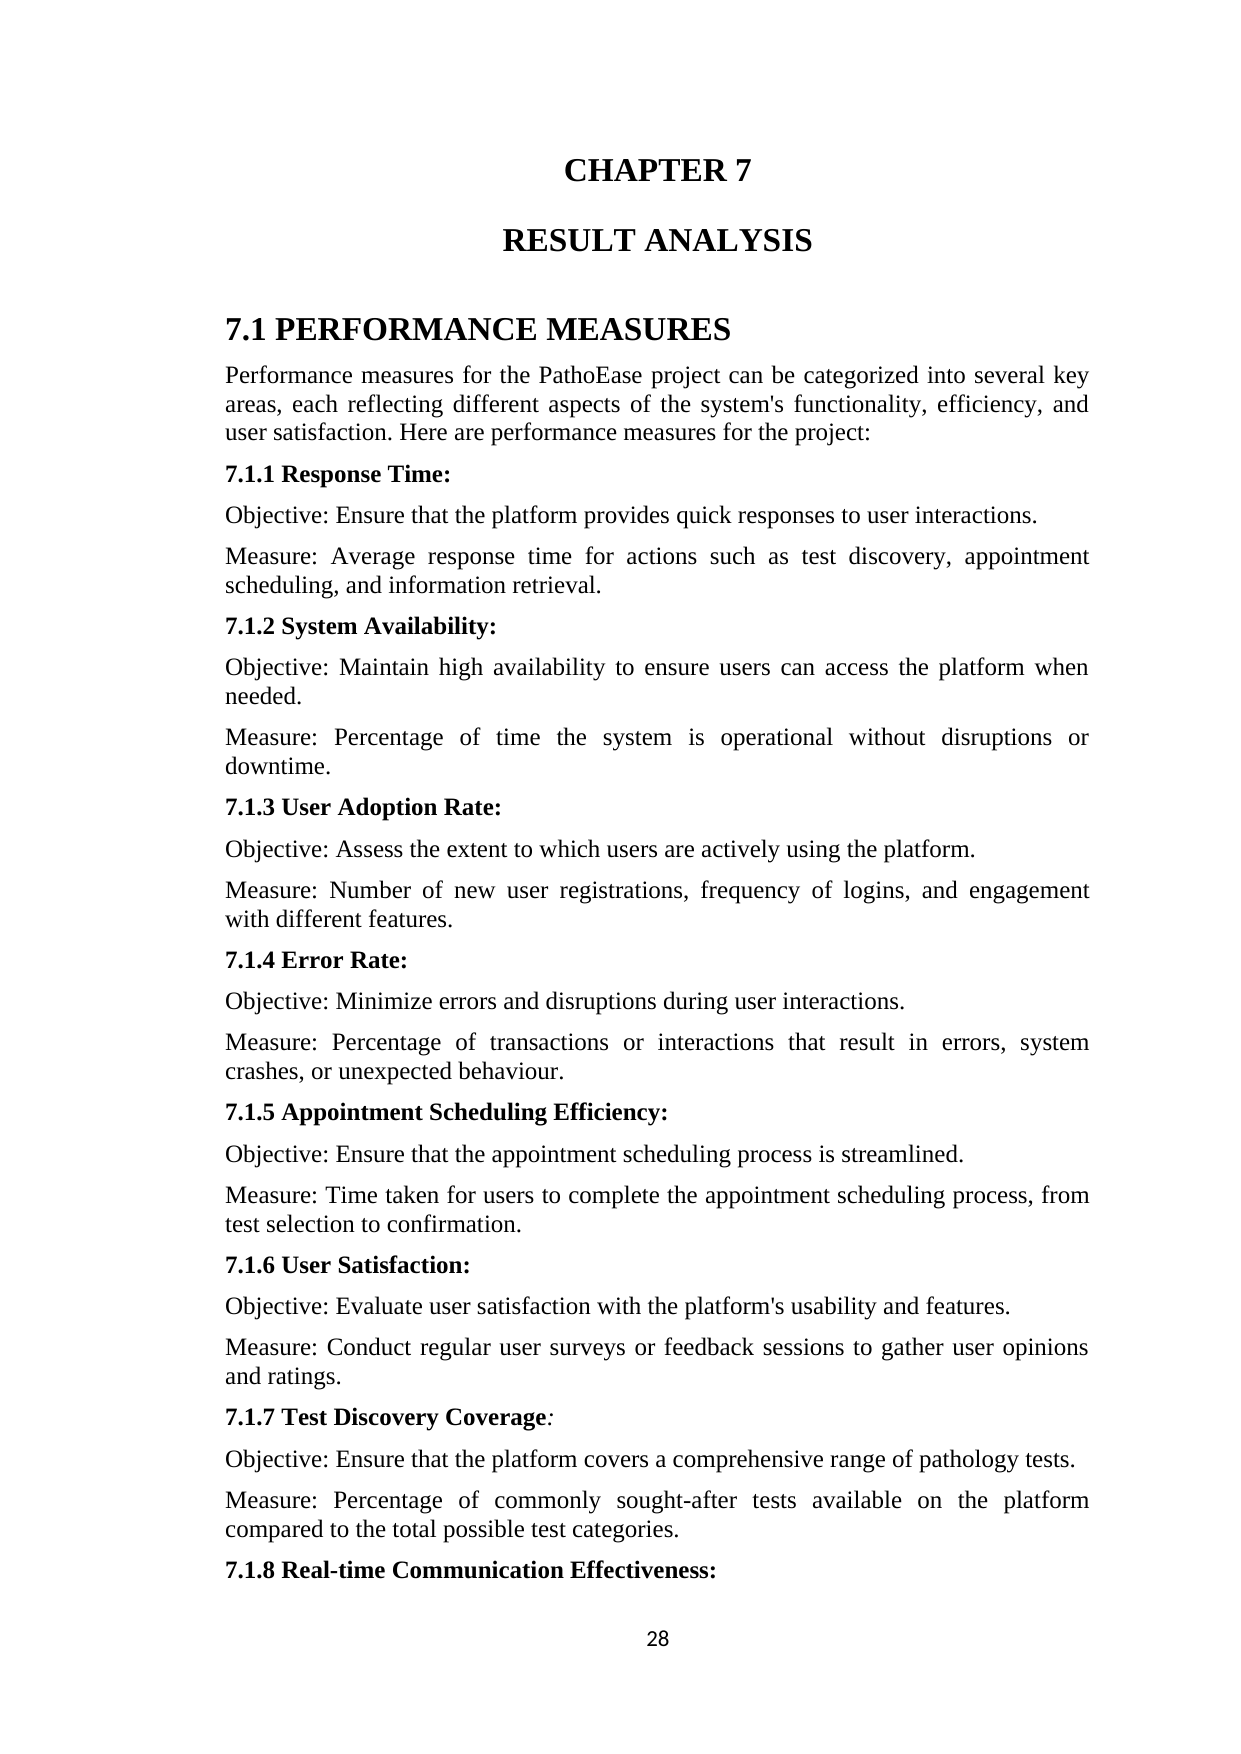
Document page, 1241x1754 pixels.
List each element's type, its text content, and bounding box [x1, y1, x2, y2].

text 7.1.7 Test Discovery Coverage: [225, 1402, 1090, 1431]
text Measure: Percentage of transactions or interactions that result in errors, system crashes, or unexpected behaviour. [225, 1027, 1090, 1085]
text Measure: Average response time for actions such as test discovery, appointment scheduling, and information retrieval. [225, 541, 1090, 599]
text 7.1.6 User Satisfaction: [225, 1250, 1090, 1279]
text Measure: Conduct regular user surveys or feedback sessions to gather user opinions and ratings. [225, 1332, 1090, 1390]
text Objective: Ensure that the platform provides quick responses to user interactions. [225, 500, 1090, 529]
text 7.1.3 User Adoption Rate: [225, 792, 1090, 821]
text Measure: Percentage of time the system is operational without disruptions or downtime. [225, 722, 1090, 780]
text Objective: Ensure that the platform covers a comprehensive range of pathology tests. [225, 1444, 1090, 1472]
text Measure: Percentage of commonly sought-after tests available on the platform compared to the total possible test categories. [225, 1485, 1090, 1542]
text Objective: Ensure that the appointment scheduling process is streamlined. [225, 1139, 1090, 1167]
text Performance measures for the PathoEase project can be categorized into several key areas, each reflecting different aspects of the system's functionality, efficiency, and user satisfaction. Here are performance measures for the project: [225, 360, 1090, 446]
text RESULT ANALYSIS [225, 220, 1090, 258]
text 7.1.8 Real-time Communication Effectiveness: [225, 1555, 1090, 1584]
text Objective: Assess the extent to which users are actively using the platform. [225, 834, 1090, 862]
text 7.1.1 Response Time: [225, 459, 1090, 487]
text Objective: Evaluate user satisfaction with the platform's usability and features. [225, 1291, 1090, 1320]
text 7.1 PERFORMANCE MEASURES [225, 309, 1090, 347]
text Measure: Time taken for users to complete the appointment scheduling process, from test selection to confirmation. [225, 1180, 1090, 1237]
text CHAPTER 7 [225, 150, 1090, 188]
text Objective: Minimize errors and disruptions during user interactions. [225, 986, 1090, 1015]
text Measure: Number of new user registrations, frequency of logins, and engagement with different features. [225, 875, 1090, 932]
text 7.1.4 Error Rate: [225, 945, 1090, 974]
text 7.1.5 Appointment Scheduling Efficiency: [225, 1097, 1090, 1126]
text 7.1.2 System Availability: [225, 611, 1090, 640]
text Objective: Maintain high availability to ensure users can access the platform when needed. [225, 652, 1090, 710]
